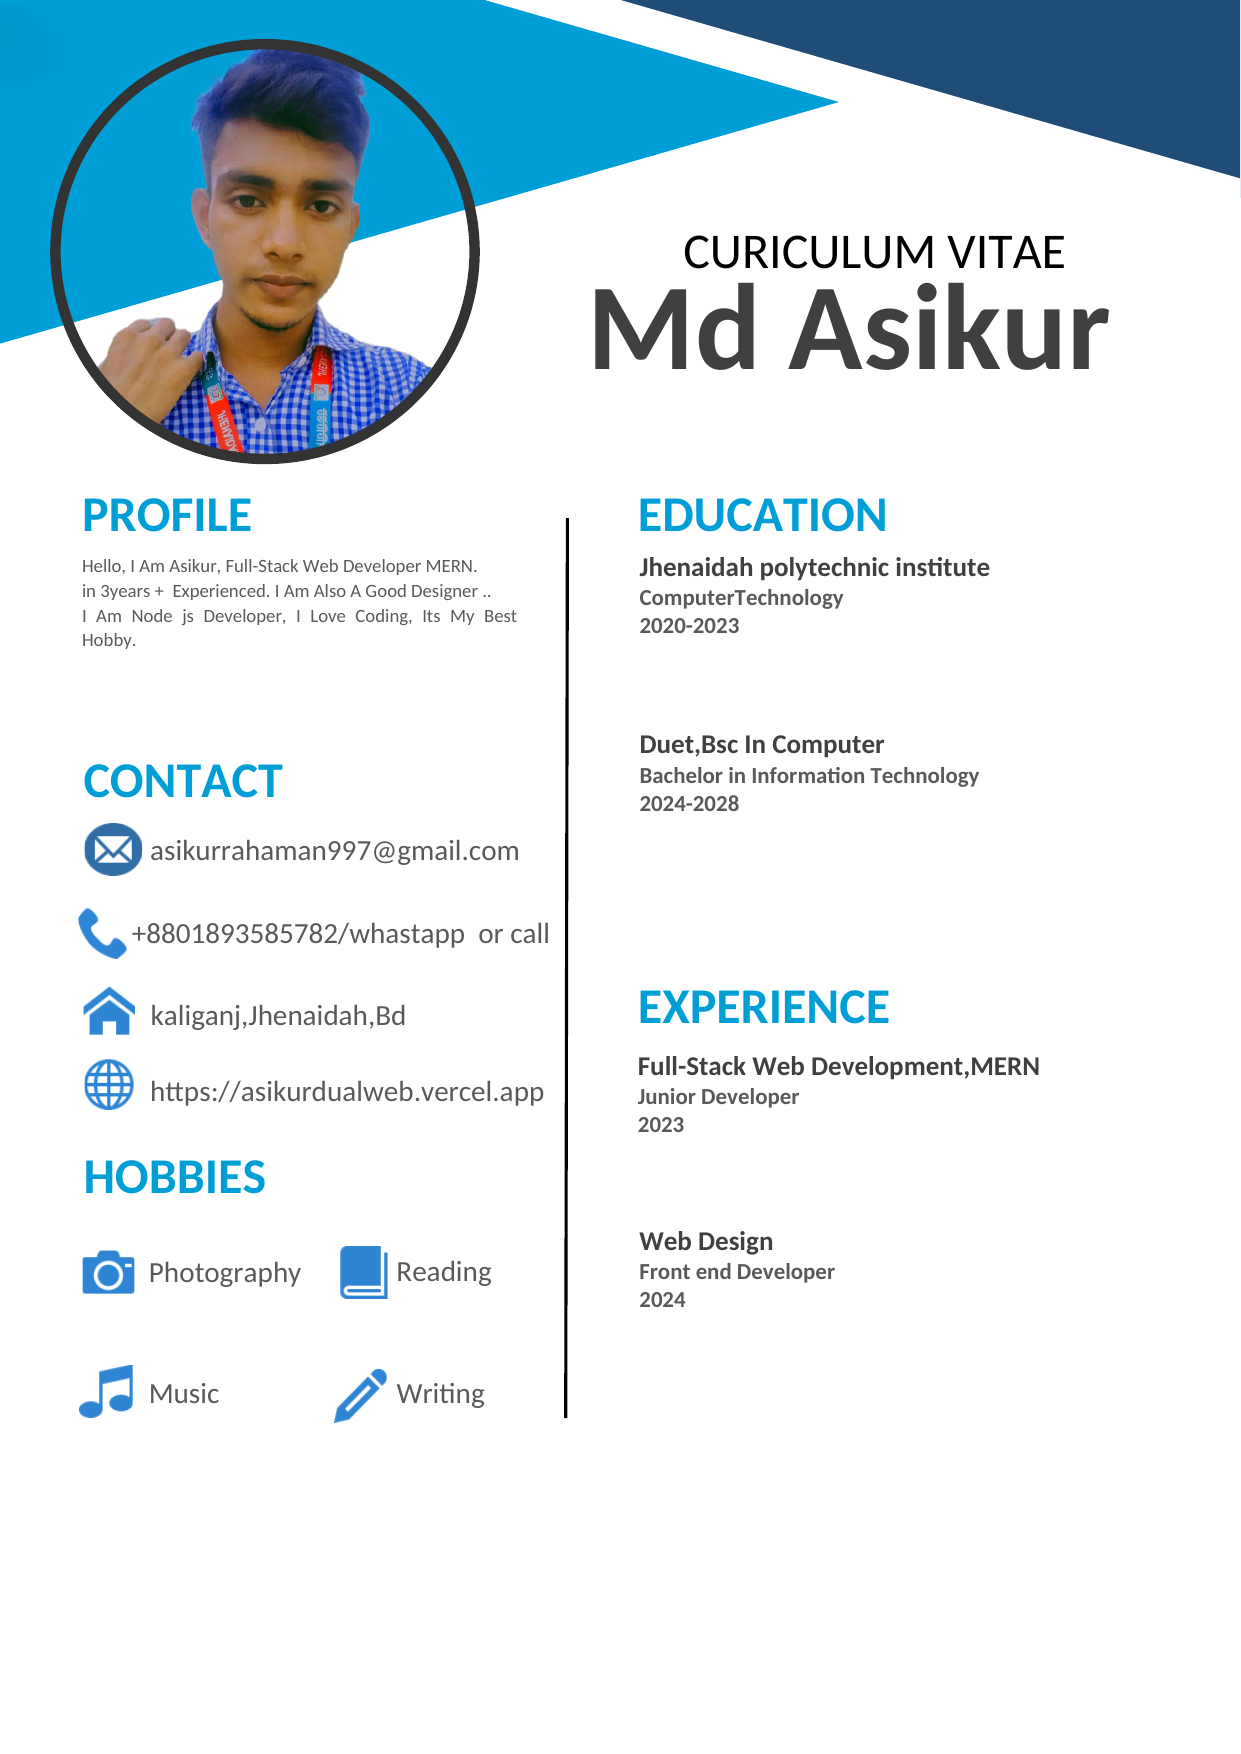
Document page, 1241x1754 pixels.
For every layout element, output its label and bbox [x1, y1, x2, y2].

picture [75, 50, 469, 453]
